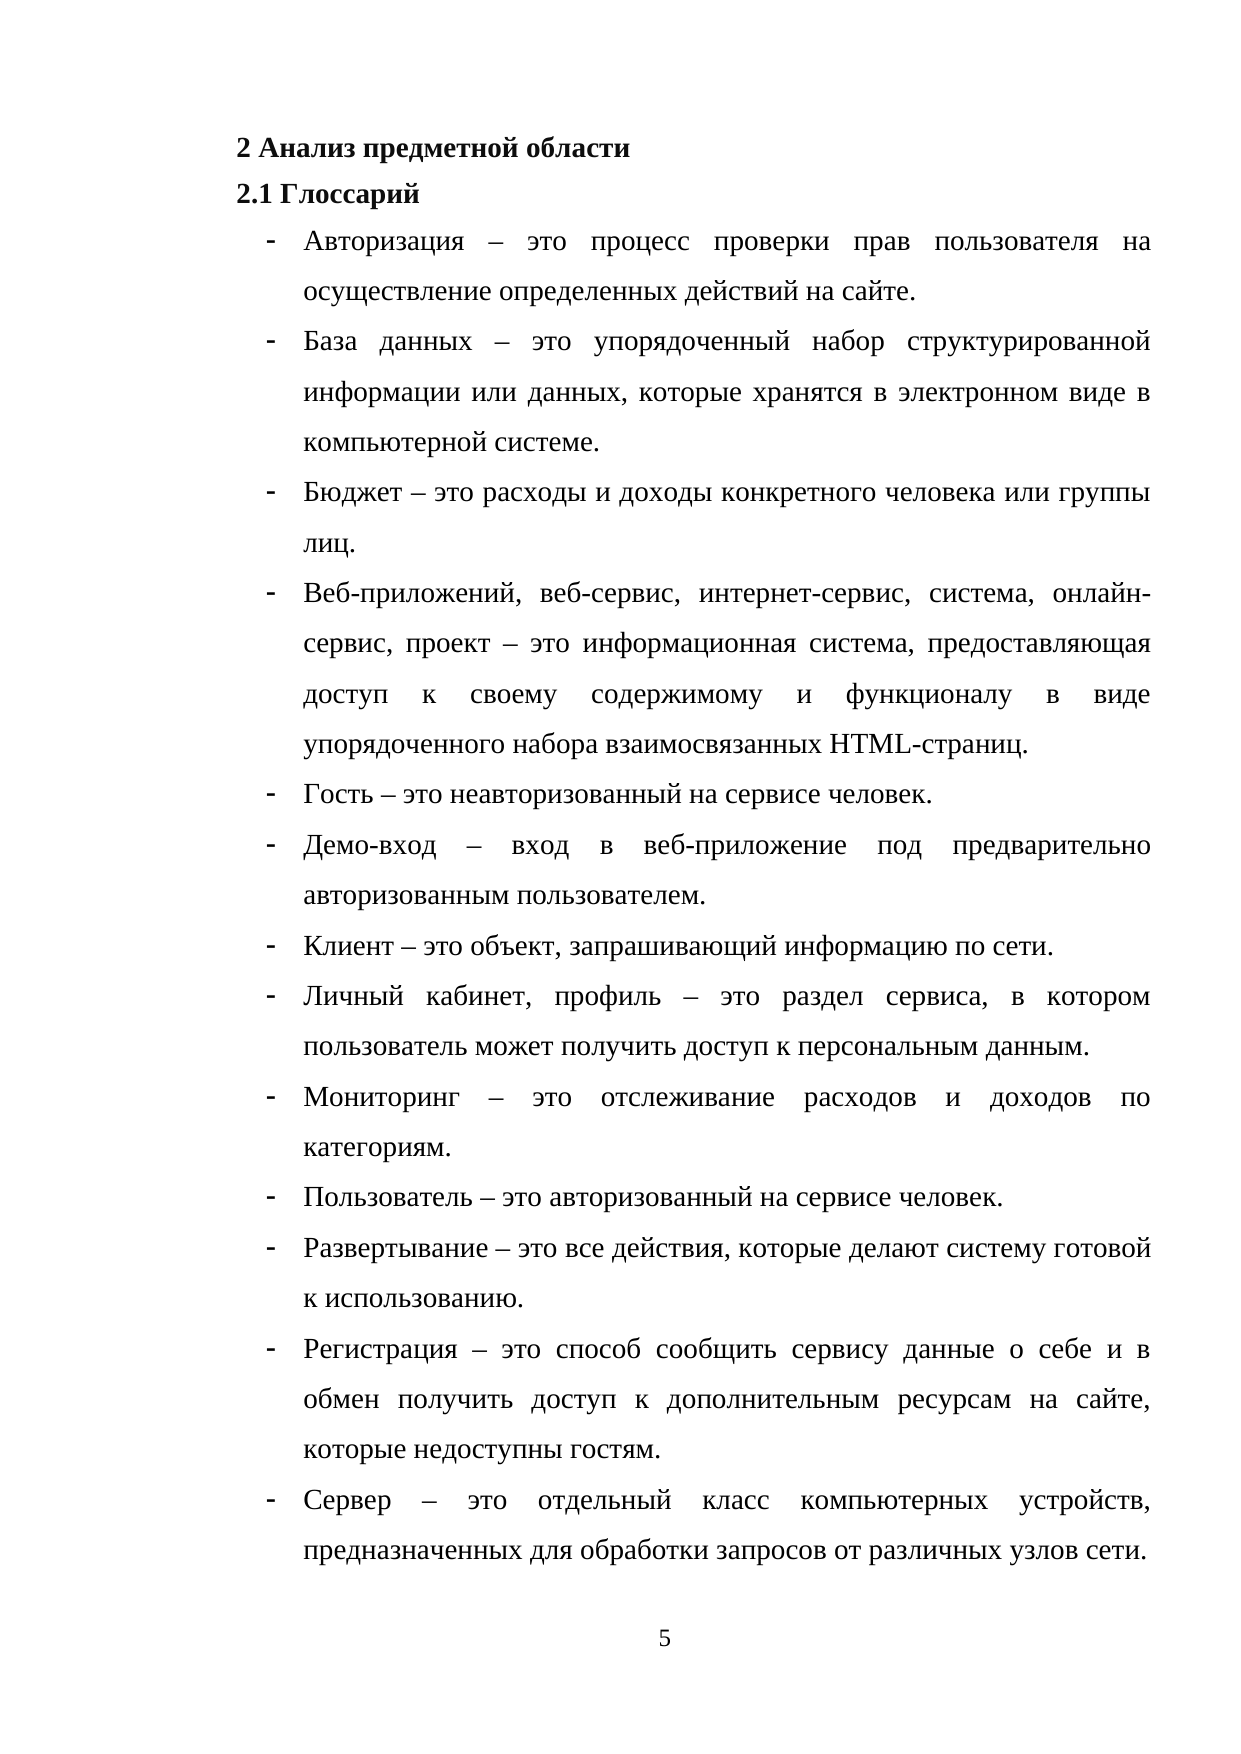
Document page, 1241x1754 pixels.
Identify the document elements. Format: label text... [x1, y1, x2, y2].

text Клиент – это объект, запрашивающий информацию по сети. [266, 928, 1152, 961]
text Глоссарий [236, 177, 1152, 210]
text Демо-вход – вход в веб-приложение под предварительно авторизованным пользователем. [266, 827, 1152, 911]
text Сервер – это отдельный класс компьютерных устройств, предназначенных для обработки запросов от различных узлов сети. [266, 1482, 1152, 1566]
text Мониторинг – это отслеживание расходов и доходов по категориям. [266, 1079, 1152, 1163]
text Личный кабинет, профиль – это раздел сервиса, в котором пользователь может получить доступ к персональным данным. [266, 978, 1152, 1062]
text Авторизация – это процесс проверки прав пользователя на осуществление определенных действий на сайте. [266, 223, 1152, 307]
text Бюджет – это расходы и доходы конкретного человека или группы лиц. [266, 474, 1152, 558]
text Анализ предметной области [236, 131, 1152, 164]
text База данных – это упорядоченный набор структурированной информации или данных, которые хранятся в электронном виде в компьютерной системе. [266, 323, 1152, 458]
text Регистрация – это способ сообщить сервису данные о себе и в обмен получить доступ к дополнительным ресурсам на сайте, которые недоступны гостям. [266, 1331, 1152, 1465]
text Развертывание – это все действия, которые делают систему готовой к использованию. [266, 1230, 1152, 1314]
text Пользователь – это авторизованный на сервисе человек. [266, 1179, 1152, 1213]
text Гость – это неавторизованный на сервисе человек. [266, 777, 1152, 810]
text Веб-приложений, веб-сервис, интернет-сервис, система, онлайн-сервис, проект – это информационная система, предоставляющая доступ к своему содержимому и функционалу в виде упорядоченного набора взаимосвязанных HTML-страниц. [266, 575, 1152, 760]
